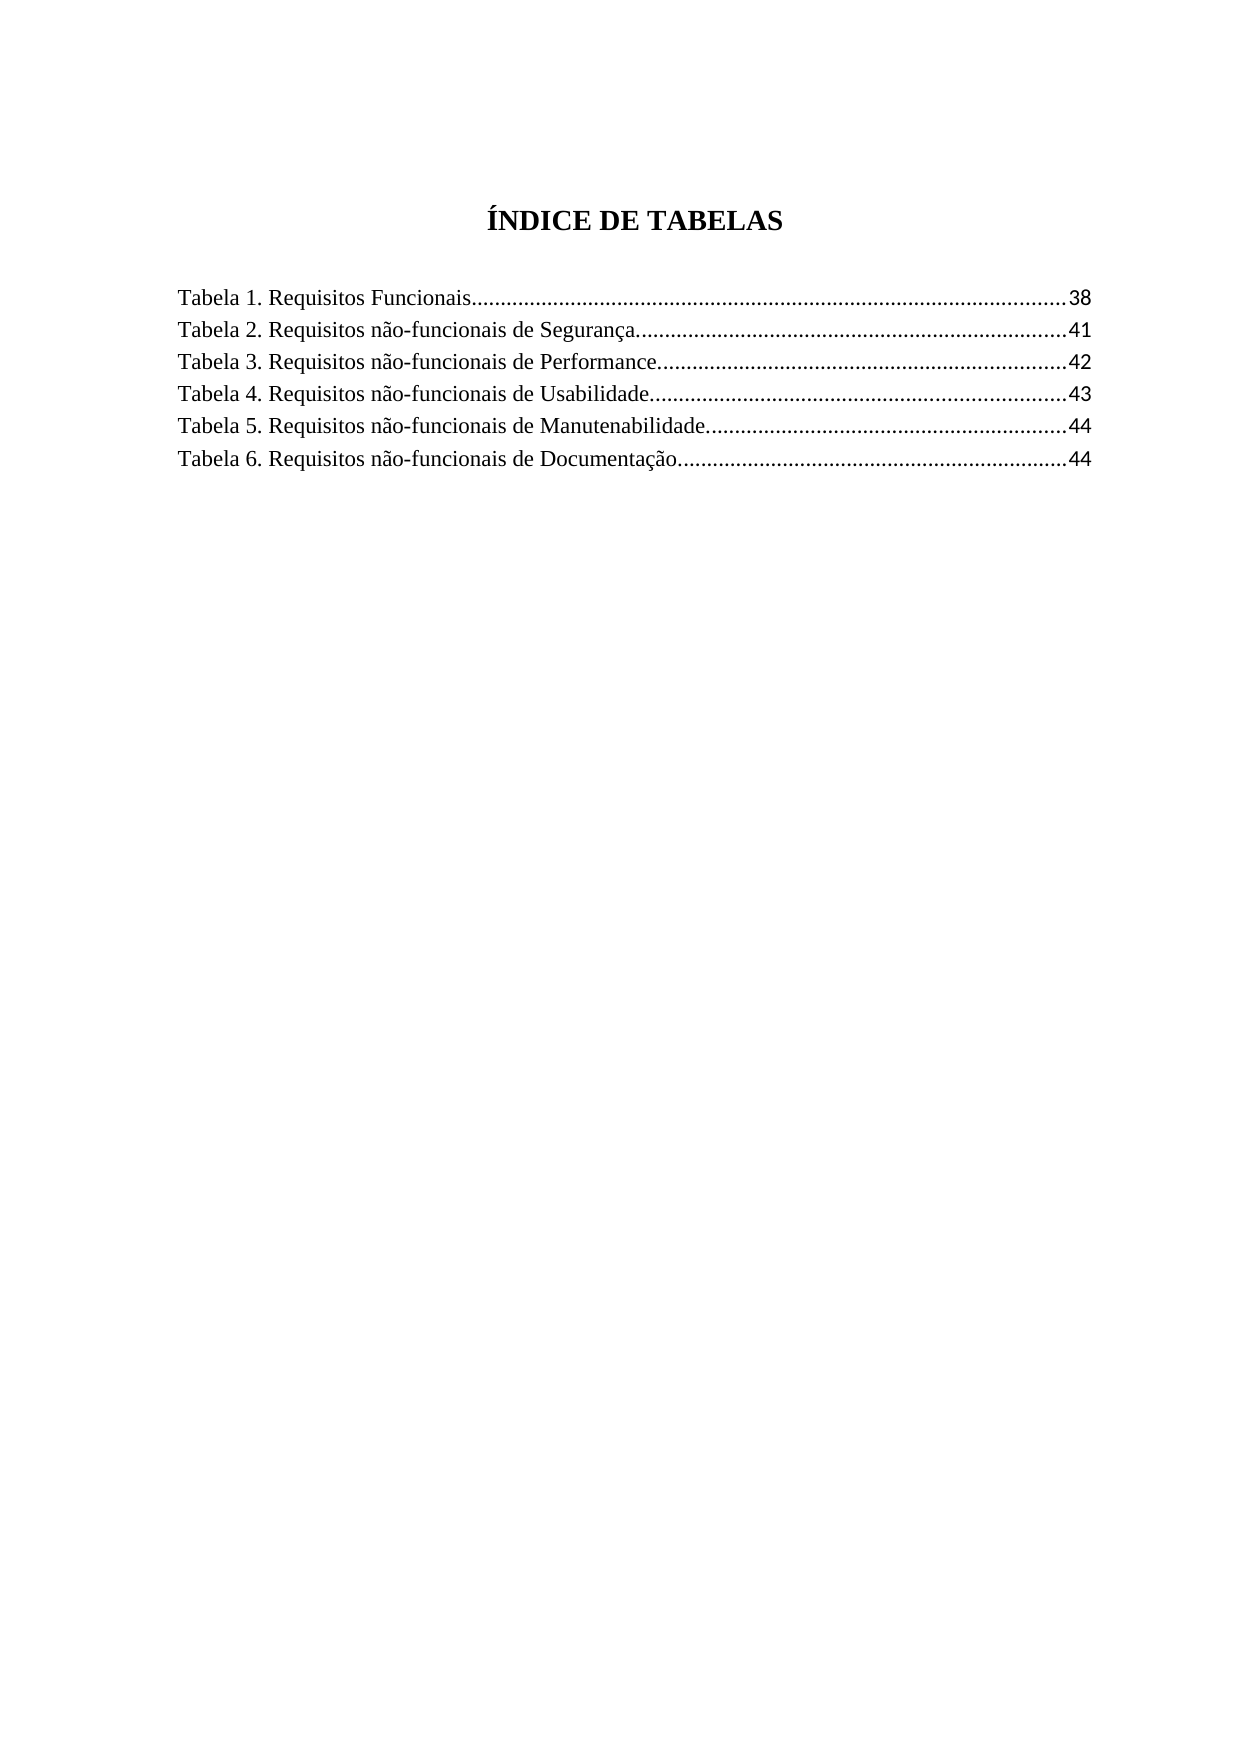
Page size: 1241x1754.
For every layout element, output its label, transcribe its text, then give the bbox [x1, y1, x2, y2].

text Tabela 3. Requisitos não-funcionais de Performance. 42 [177, 347, 1092, 375]
text ÍNDICE DE TABELAS [177, 203, 1092, 237]
text Tabela 2. Requisitos não-funcionais de Segurança. 41 [177, 315, 1092, 343]
text Tabela 5. Requisitos não-funcionais de Manutenabilidade. 44 [177, 412, 1092, 439]
text Tabela 6. Requisitos não-funcionais de Documentação. 44 [177, 444, 1092, 472]
text Tabela 1. Requisitos Funcionais 38 [177, 283, 1092, 311]
text Tabela 4. Requisitos não-funcionais de Usabilidade. 43 [177, 379, 1092, 407]
